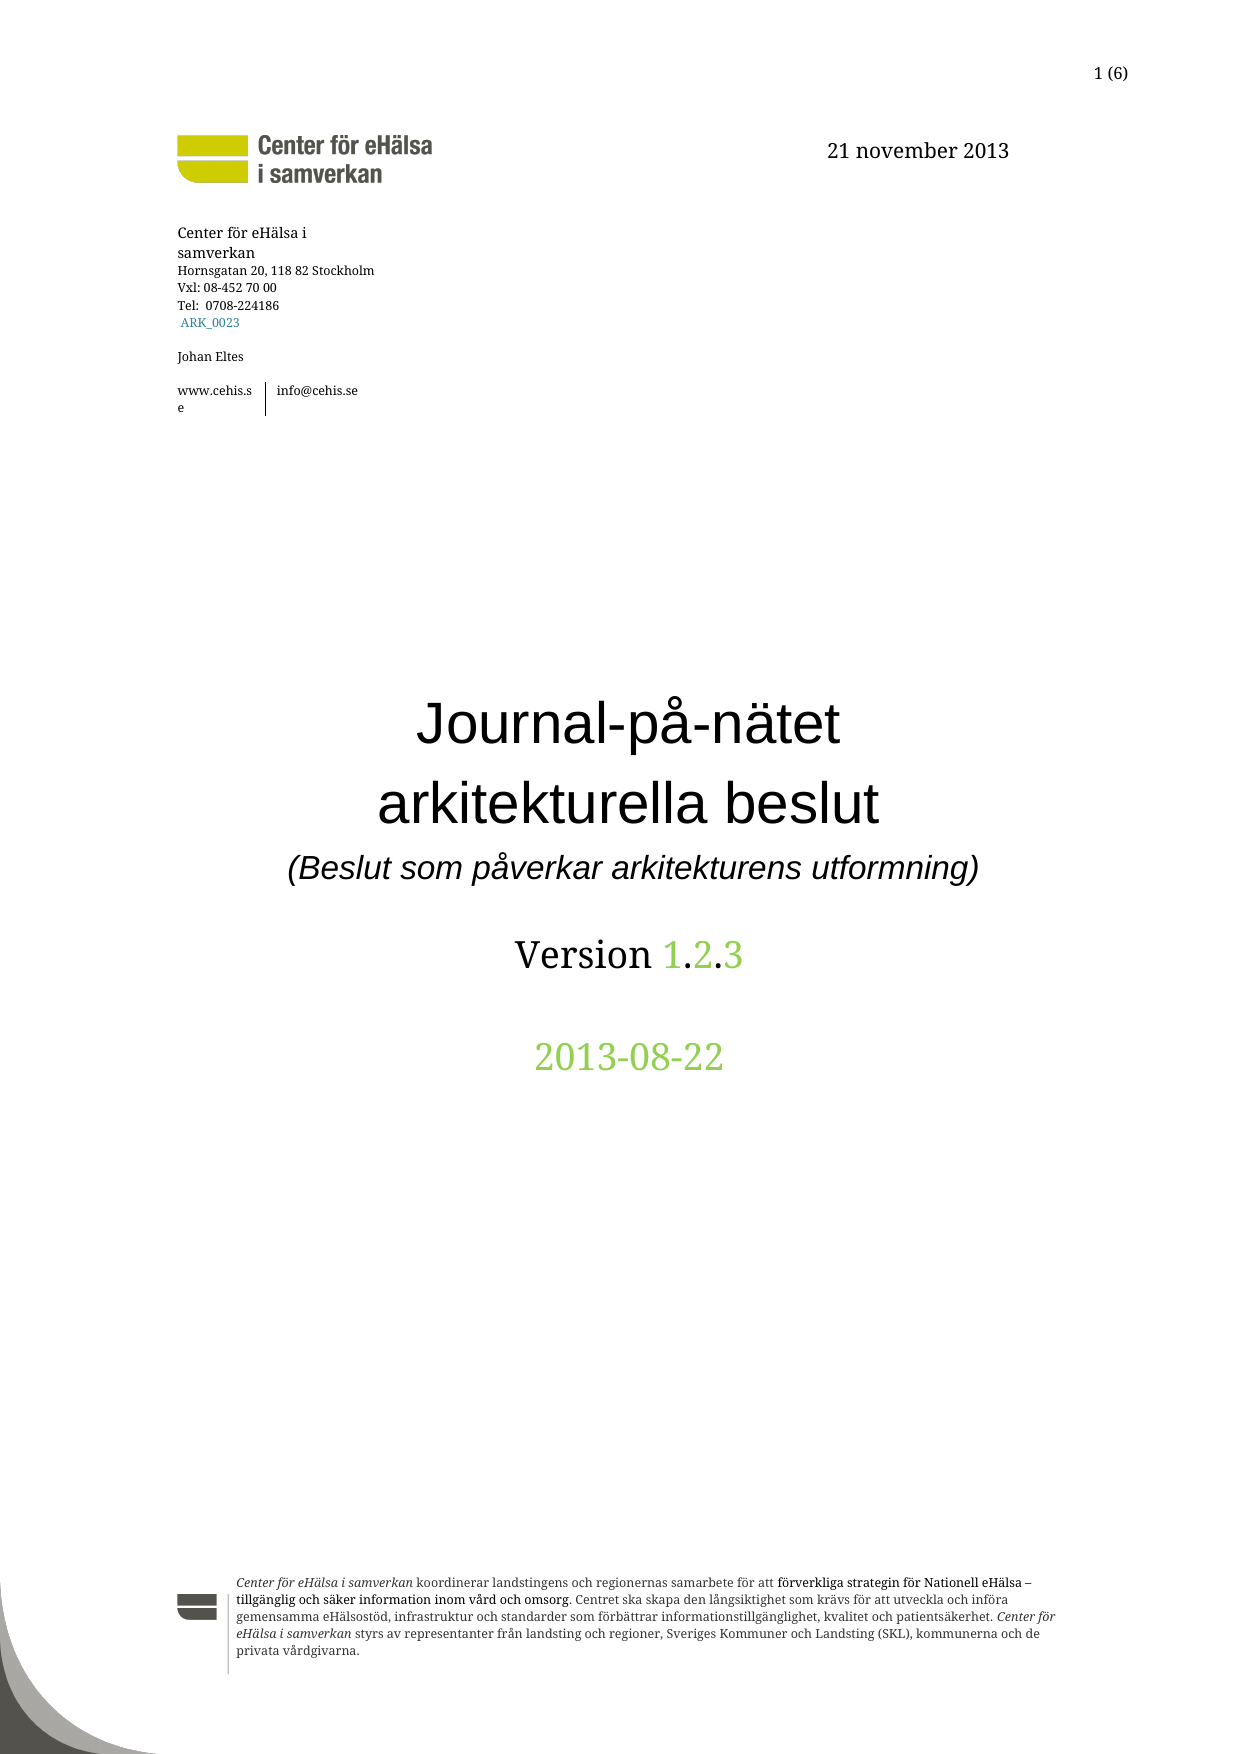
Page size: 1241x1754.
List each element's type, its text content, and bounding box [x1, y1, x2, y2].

picture [177, 135, 432, 183]
text (Beslut som påverkar arkitekturens utformning) [177, 848, 1081, 887]
text Version 1.2.3 [177, 928, 1081, 979]
text Journal-på-nätet [177, 689, 1081, 756]
text arkitekturella beslut [177, 768, 1081, 836]
text 2013-08-22 [177, 1030, 1081, 1081]
picture [0, 1582, 229, 1754]
